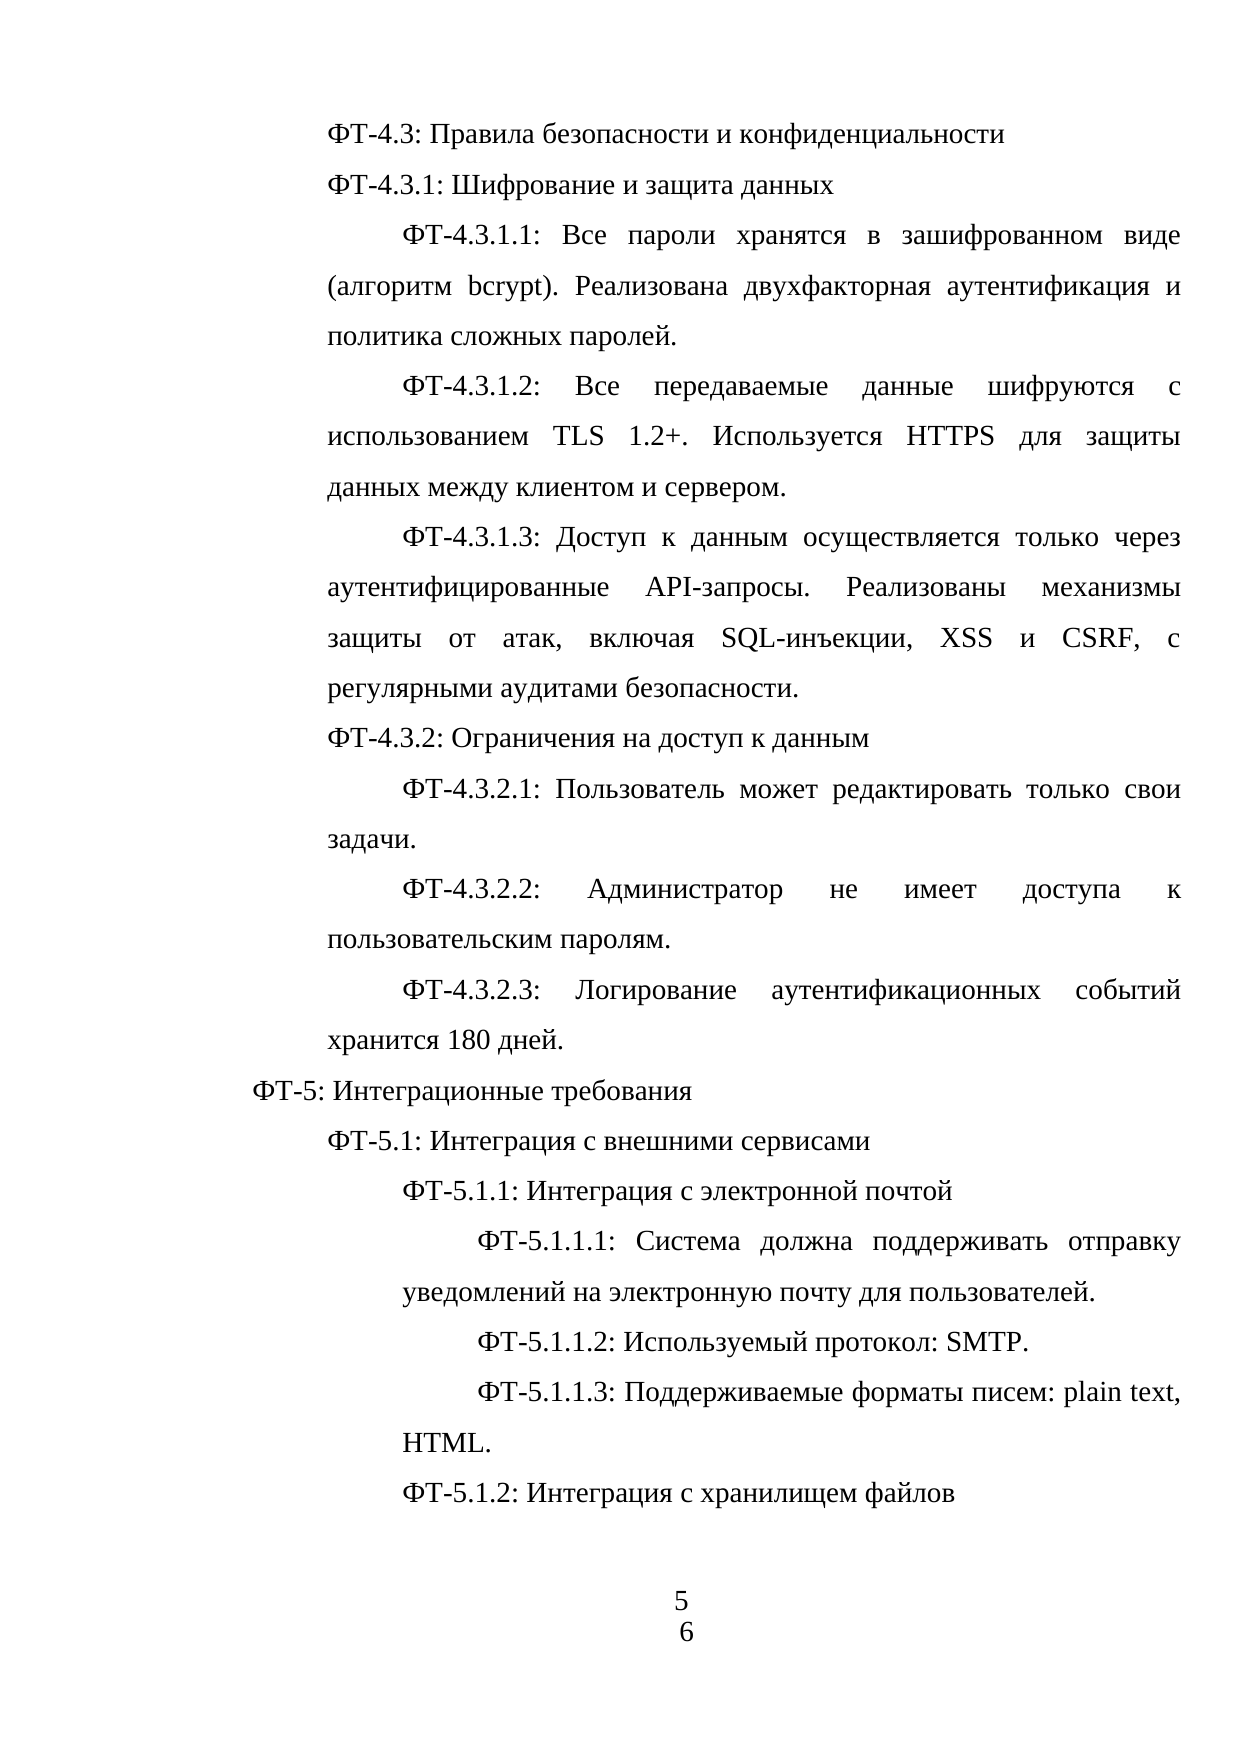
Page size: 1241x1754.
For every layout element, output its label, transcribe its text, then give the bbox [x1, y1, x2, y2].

text ФТ-5.1.1: Интеграция с электронной почтой [327, 1173, 1182, 1207]
text ФТ-4.3.1.3: Доступ к данным осуществляется только через аутентифицированные API-запросы. Реализованы механизмы защиты от атак, включая SQL-инъекции, XSS и CSRF, с регулярными аудитами безопасности. [327, 519, 1182, 704]
text ФТ-4.3.1.2: Все передаваемые данные шифруются с использованием TLS 1.2+. Используется HTTPS для защиты данных между клиентом и сервером. [327, 368, 1182, 502]
text ФТ-4.3: Правила безопасности и конфиденциальности [252, 117, 1182, 150]
text ФТ-4.3.1: Шифрование и защита данных [252, 167, 1182, 201]
text ФТ-4.3.2: Ограничения на доступ к данным [252, 720, 1182, 754]
text ФТ-4.3.1.1: Все пароли хранятся в зашифрованном виде (алгоритм bcrypt). Реализована двухфакторная аутентификация и политика сложных паролей. [327, 217, 1182, 351]
text ФТ-4.3.2.2: Администратор не имеет доступа к пользовательским паролям. [327, 871, 1182, 955]
text ФТ-5.1: Интеграция с внешними сервисами [252, 1123, 1182, 1156]
text ФТ-5.1.2: Интеграция с хранилищем файлов [327, 1475, 1182, 1509]
text ФТ-5.1.1.1: Система должна поддерживать отправку уведомлений на электронную почту для пользователей. [402, 1223, 1182, 1307]
text ФТ-4.3.2.1: Пользователь может редактировать только свои задачи. [327, 771, 1182, 854]
text ФТ-5.1.1.2: Используемый протокол: SMTP. [402, 1324, 1182, 1358]
text ФТ-5: Интеграционные требования [177, 1073, 1182, 1106]
text ФТ-4.3.2.3: Логирование аутентификационных событий хранится 180 дней. [327, 972, 1182, 1056]
text ФТ-5.1.1.3: Поддерживаемые форматы писем: plain text, HTML. [402, 1374, 1182, 1458]
